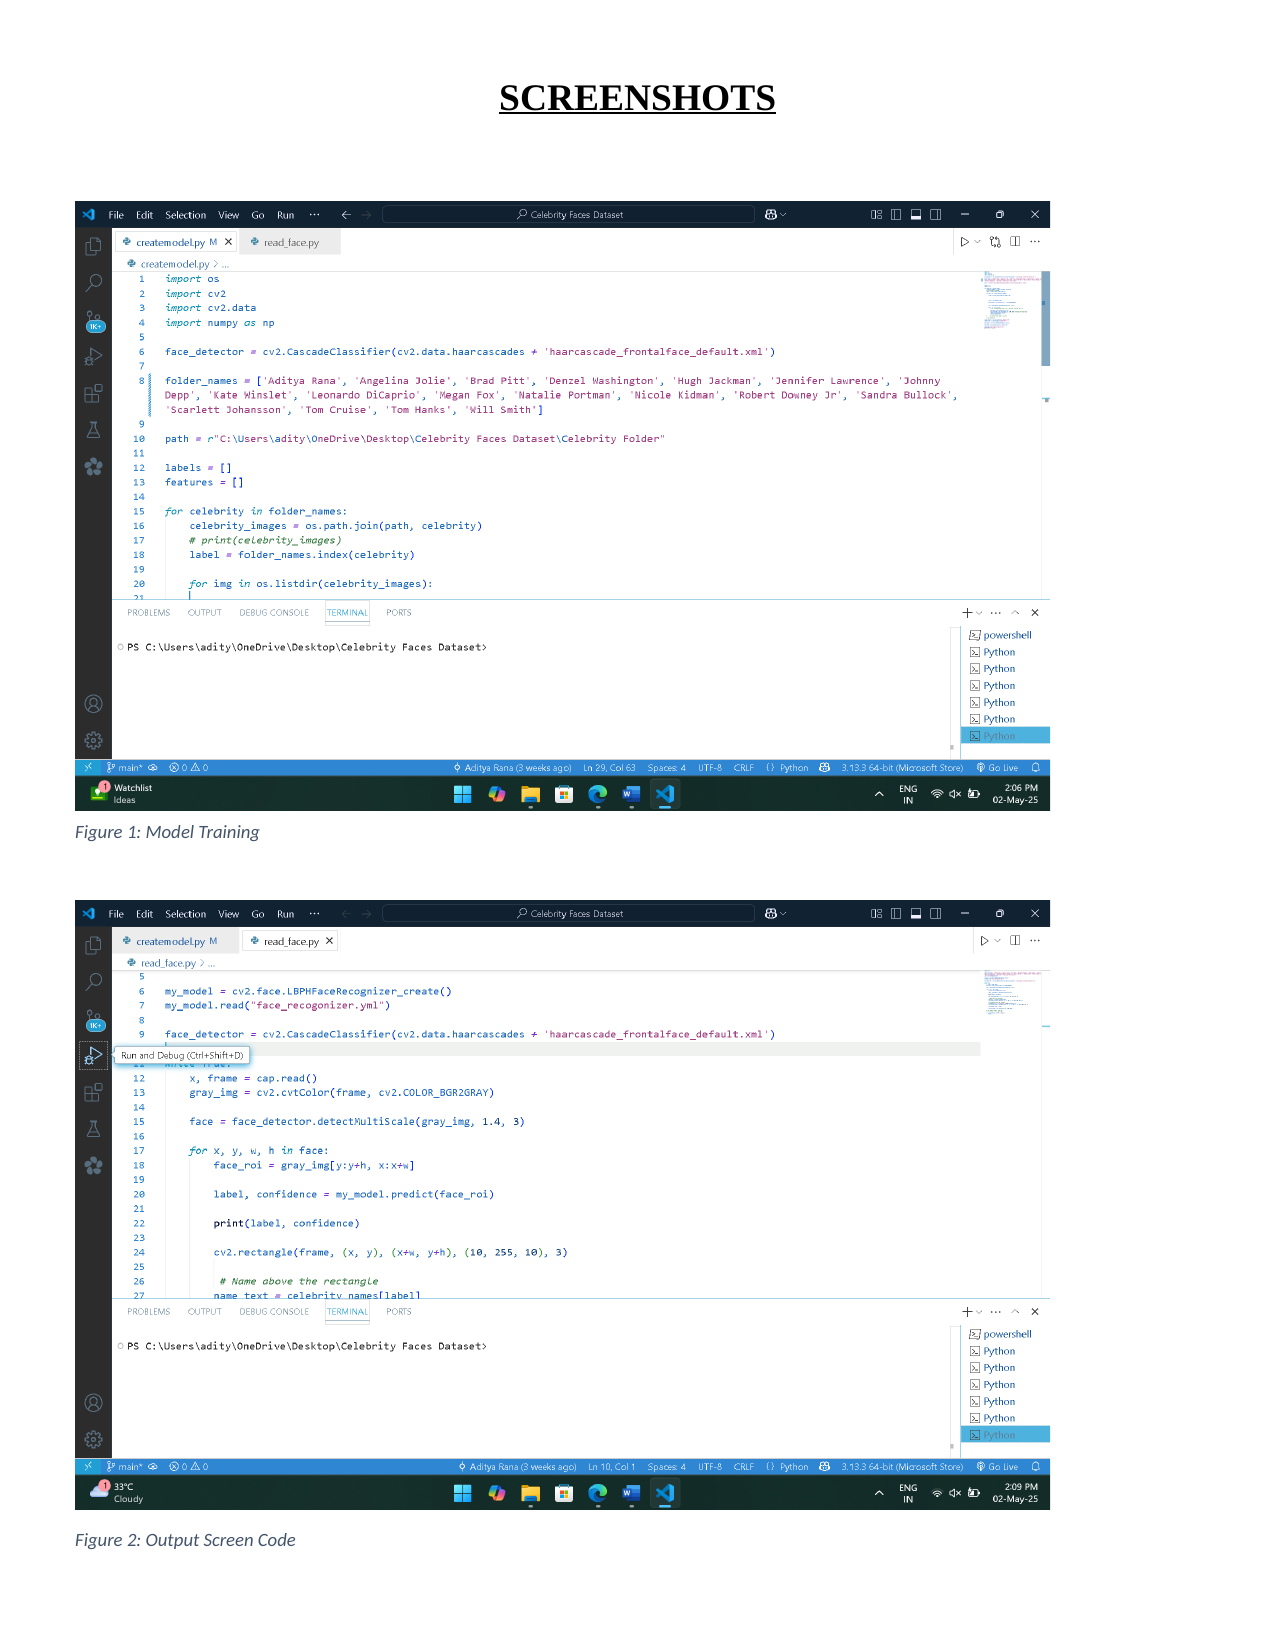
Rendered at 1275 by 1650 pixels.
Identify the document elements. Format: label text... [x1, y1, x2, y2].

text SCREENSHOTS [75, 75, 1200, 118]
picture [75, 201, 1050, 811]
picture [75, 900, 1050, 1510]
